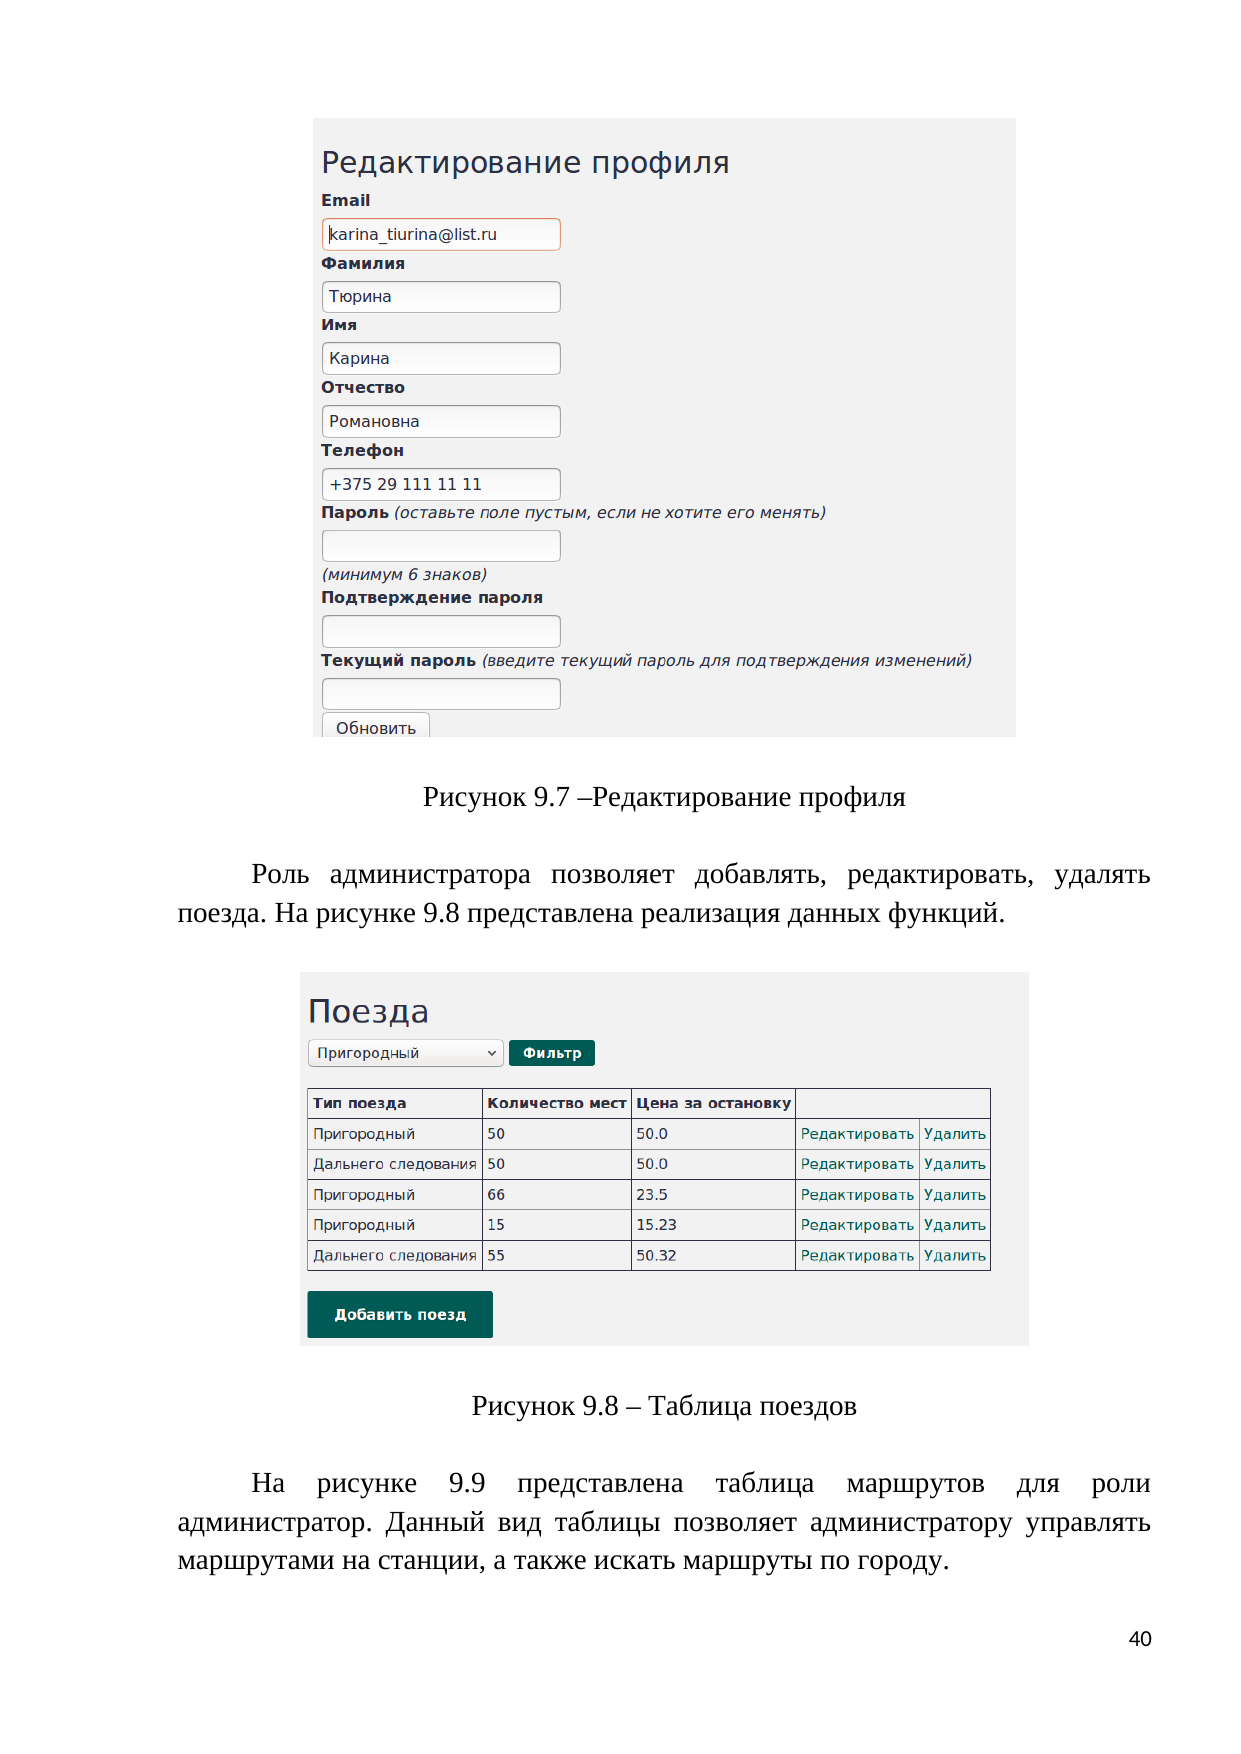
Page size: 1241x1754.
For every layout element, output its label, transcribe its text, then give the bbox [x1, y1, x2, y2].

text Рисунок 9.7 –Редактирование профиля [177, 779, 1152, 813]
picture [300, 972, 1029, 1346]
text На рисунке 9.9 представлена таблица маршрутов для роли администратор. Данный вид таблицы позволяет администратору управлять маршрутами на станции, а также искать маршруты по городу. [177, 1465, 1152, 1576]
text Роль администратора позволяет добавлять, редактировать, удалять поезда. На рисунке 9.8 представлена реализация данных функций. [177, 856, 1152, 928]
text Рисунок 9.8 – Таблица поездов [177, 1388, 1152, 1422]
picture [313, 118, 1016, 737]
